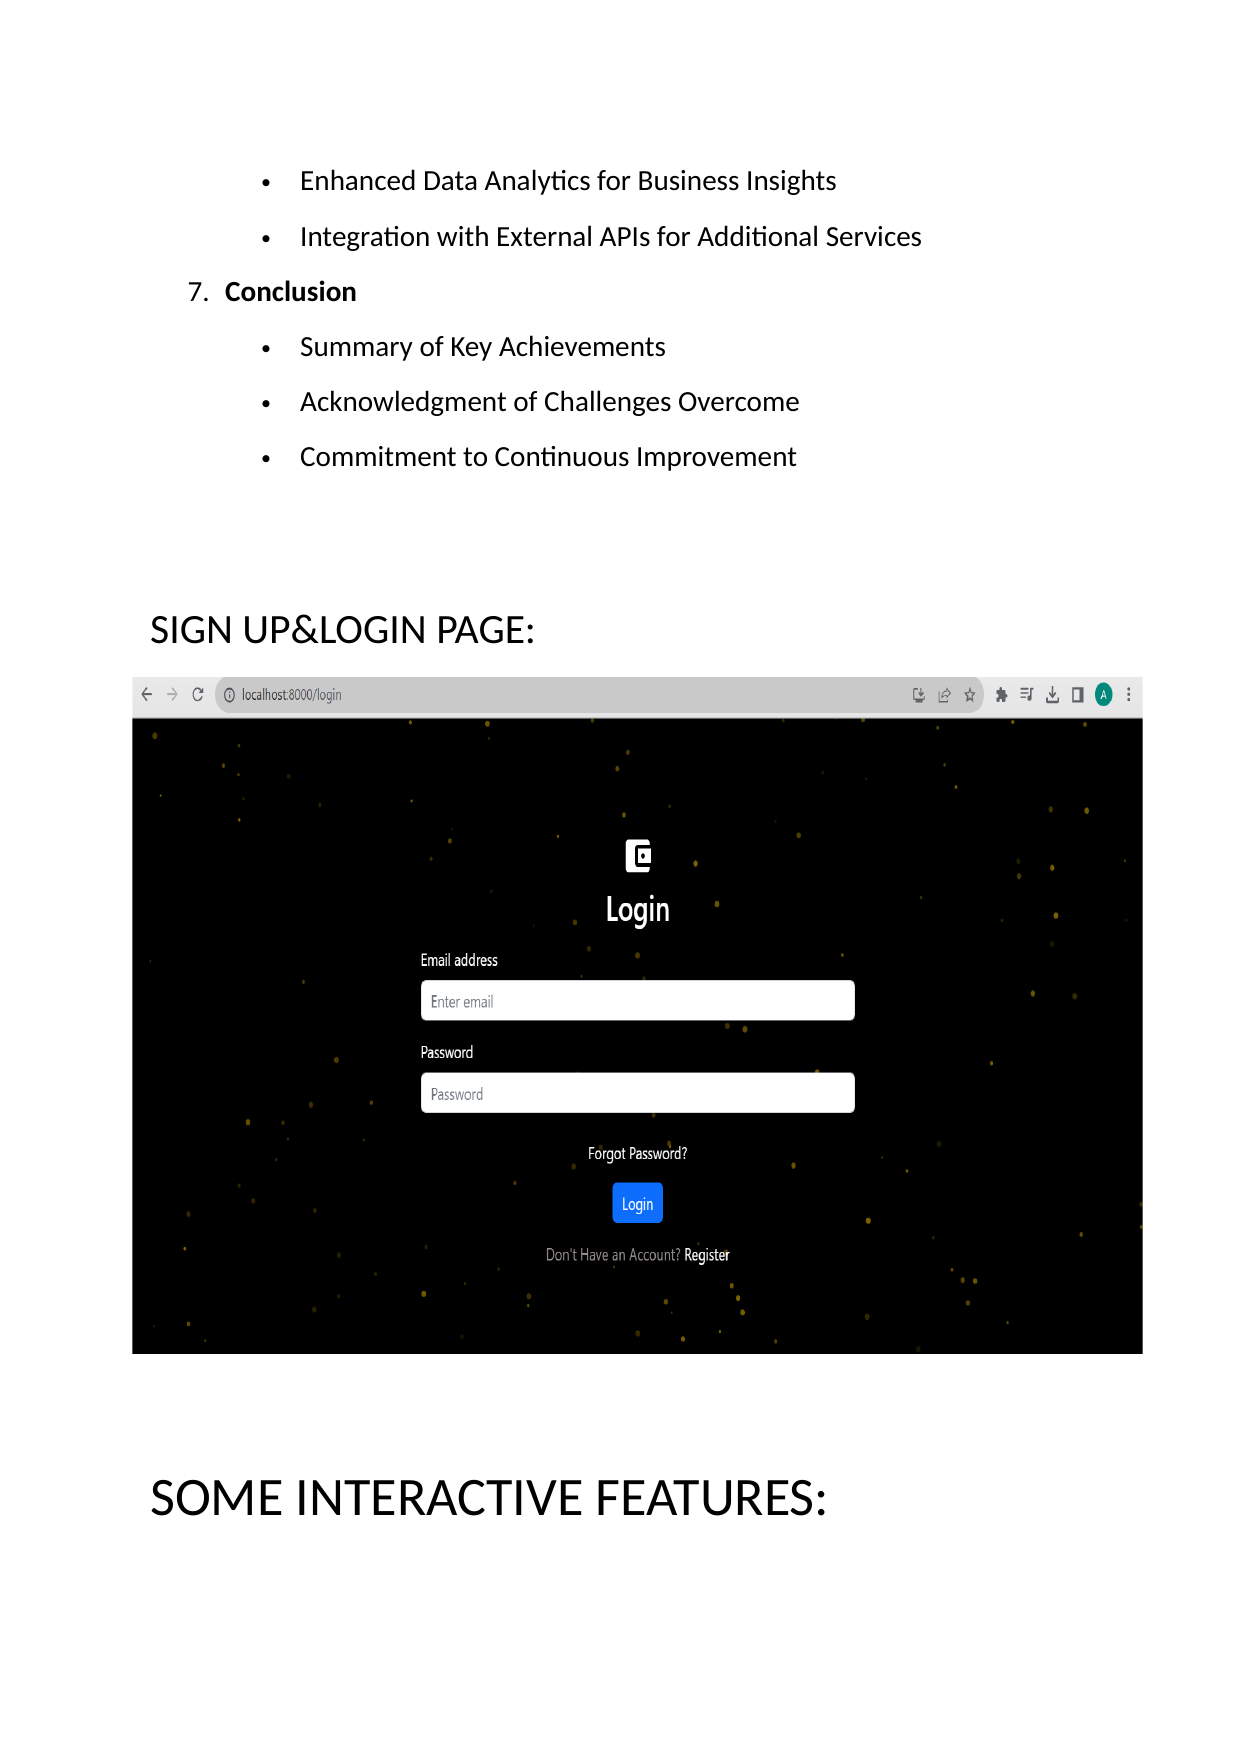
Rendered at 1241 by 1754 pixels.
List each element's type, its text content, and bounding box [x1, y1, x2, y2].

text SIGN UP&LOGIN PAGE: [150, 603, 1090, 654]
list Summary of Key Achievements [262, 328, 1090, 363]
list Commitment to Continuous Improvement [262, 438, 1090, 474]
list Acknowledgment of Challenges Overcome [262, 383, 1090, 418]
text SOME INTERACTIVE FEATURES: [150, 1463, 1090, 1529]
list Integration with External APIs for Additional Services [262, 218, 1090, 253]
list Enhanced Data Analytics for Business Insights [262, 162, 1090, 198]
list Conclusion [187, 273, 1090, 308]
picture [132, 677, 1143, 1354]
